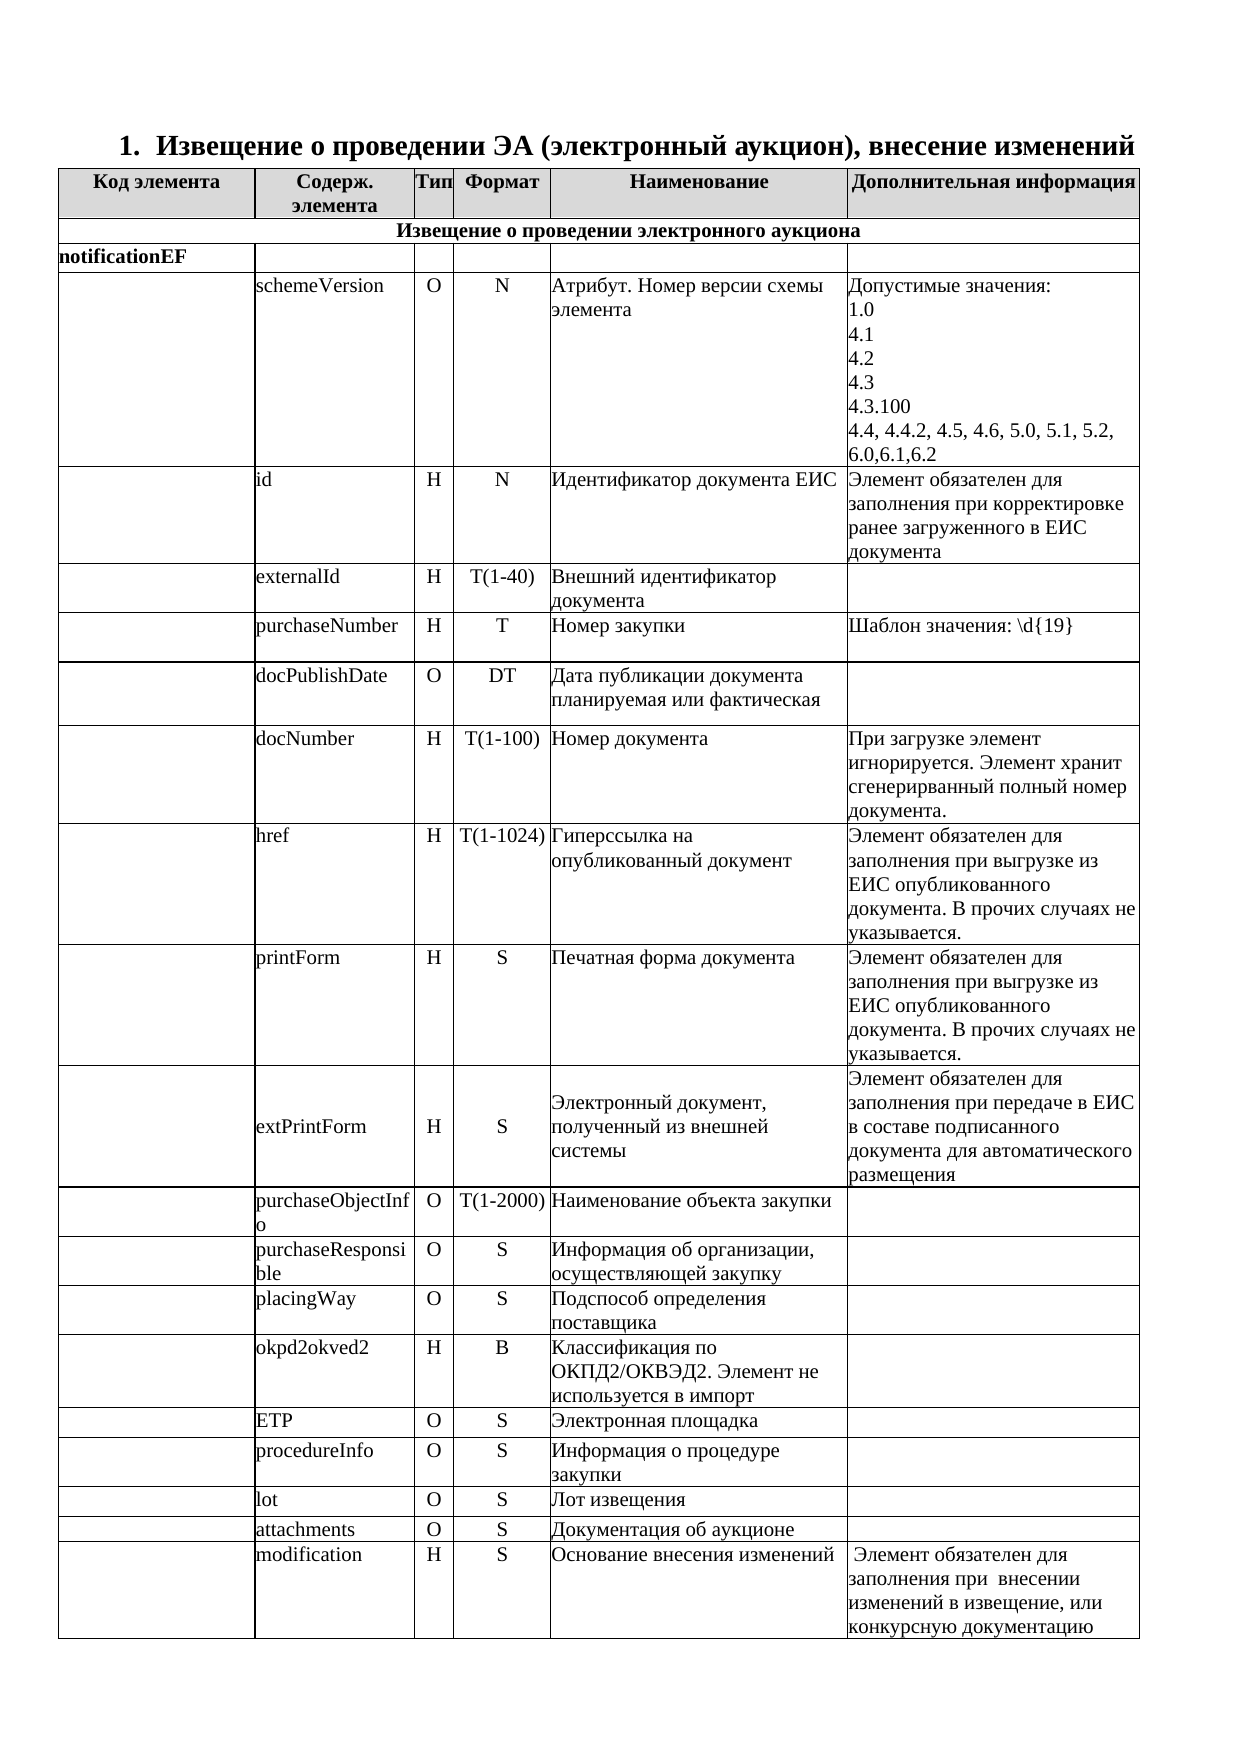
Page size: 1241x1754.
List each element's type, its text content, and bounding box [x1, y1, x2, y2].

table_cell [59, 1066, 254, 1186]
table_cell T(1-1024) [454, 824, 550, 944]
table_header Дополнительная информация [848, 169, 1139, 217]
table_cell Номер документа [551, 726, 847, 822]
table_cell schemeVersion [256, 273, 414, 466]
table_cell [256, 244, 414, 272]
table_cell О [415, 663, 453, 725]
table_header Код элемента [59, 169, 254, 217]
table_cell Дата публикации документа планируемая или фактическая [551, 663, 847, 725]
table_cell T [454, 613, 550, 661]
table_cell [59, 1438, 254, 1486]
table_cell Извещение о проведении электронного аукциона [59, 219, 1139, 242]
table_cell Классификация по ОКПД2/ОКВЭД2. Элемент не используется в импорт [551, 1335, 847, 1407]
table_header Формат [454, 169, 550, 217]
table_cell H [415, 467, 453, 563]
table_cell purchaseResponsible [256, 1237, 414, 1285]
table_cell S [454, 1487, 550, 1516]
table_cell procedureInfo [256, 1438, 414, 1486]
table_cell Электронный документ, полученный из внешней системы [551, 1066, 847, 1186]
table_cell Шаблон значения: \d{19} [848, 613, 1139, 661]
table_cell Элемент обязателен для заполнения при передаче в ЕИС в составе подписанного документа для автоматического размещения [848, 1066, 1139, 1186]
table_cell [59, 1408, 254, 1437]
table_cell [59, 824, 254, 944]
table_cell H [415, 945, 453, 1065]
table_cell docNumber [256, 726, 414, 822]
table_cell S [454, 1517, 550, 1541]
table_cell [59, 1286, 254, 1334]
table_cell Внешний идентификатор документа [551, 564, 847, 612]
table_cell [848, 1487, 1139, 1516]
table_cell Элемент обязателен для заполнения при выгрузке из ЕИС опубликованного документа. В прочих случаях не указывается. [848, 945, 1139, 1065]
table_cell Н [415, 1066, 453, 1186]
table_cell Номер закупки [551, 613, 847, 661]
table_cell [59, 1542, 254, 1638]
table_cell Подспособ определения поставщика [551, 1286, 847, 1334]
table_cell Наименование объекта закупки [551, 1188, 847, 1236]
table_cell S [454, 1286, 550, 1334]
table_cell externalId [256, 564, 414, 612]
table_cell Печатная форма документа [551, 945, 847, 1065]
table_cell H [415, 613, 453, 661]
table_cell okpd2okved2 [256, 1335, 414, 1407]
table_cell [415, 244, 453, 272]
table_header Наименование [551, 169, 847, 217]
table_cell [848, 564, 1139, 612]
table_cell Элемент обязателен для заполнения при корректировке ранее загруженного в ЕИС документа [848, 467, 1139, 563]
table_cell notificationEF [59, 244, 254, 272]
table_cell extPrintForm [256, 1066, 414, 1186]
table_cell [551, 244, 847, 272]
table_cell [59, 1188, 254, 1236]
table_cell [59, 1517, 254, 1541]
table_cell H [415, 824, 453, 944]
table_cell Электронная площадка [551, 1408, 847, 1437]
table_cell Идентификатор документа ЕИС [551, 467, 847, 563]
table_cell purchaseObjectInfo [256, 1188, 414, 1236]
table_cell [59, 613, 254, 661]
table_cell [848, 244, 1139, 272]
table_cell T(1-100) [454, 726, 550, 822]
table_cell О [415, 1188, 453, 1236]
table_cell O [415, 1237, 453, 1285]
table_cell id [256, 467, 414, 563]
table_cell N [454, 273, 550, 466]
table_cell lot [256, 1487, 414, 1516]
table_cell S [454, 945, 550, 1065]
table_cell Допустимые значения: 1.0 4.1 4.2 4.3 4.3.100 4.4, 4.4.2, 4.5, 4.6, 5.0, 5.1, 5.2, 6.0,6.1,6.2 [848, 273, 1139, 466]
table_cell S [454, 1237, 550, 1285]
table_cell S [454, 1408, 550, 1437]
table_cell [59, 564, 254, 612]
table_cell Лот извещения [551, 1487, 847, 1516]
table_cell O [415, 1517, 453, 1541]
table_cell S [454, 1066, 550, 1186]
table_cell При загрузке элемент игнорируется. Элемент хранит сгенерирванный полный номер документа. [848, 726, 1139, 822]
table_cell [59, 945, 254, 1065]
table_cell Н [415, 1335, 453, 1407]
table_cell H [415, 1542, 453, 1638]
table_cell T(1-2000) [454, 1188, 550, 1236]
table_cell [848, 663, 1139, 725]
table_cell [848, 1517, 1139, 1541]
table_cell placingWay [256, 1286, 414, 1334]
table_cell Документация об аукционе [551, 1517, 847, 1541]
table_cell T(1-40) [454, 564, 550, 612]
table_cell [59, 467, 254, 563]
table_cell href [256, 824, 414, 944]
table_cell docPublishDate [256, 663, 414, 725]
table_cell Атрибут. Номер версии схемы элемента [551, 273, 847, 466]
table_cell [59, 1487, 254, 1516]
table_cell B [454, 1335, 550, 1407]
table_cell printForm [256, 945, 414, 1065]
table_cell [59, 663, 254, 725]
table_cell N [454, 467, 550, 563]
table_cell purchaseNumber [256, 613, 414, 661]
table_cell Информация об организации, осуществляющей закупку [551, 1237, 847, 1285]
table_cell Информация о процедуре закупки [551, 1438, 847, 1486]
table_cell O [415, 273, 453, 466]
subtitle Извещение о проведении ЭА (электронный аукцион), внесение изменений [118, 128, 1152, 162]
table_cell O [415, 1438, 453, 1486]
table_header Содерж. элемента [256, 169, 414, 217]
table_cell [59, 273, 254, 466]
table_cell [848, 1237, 1139, 1285]
table_cell Н [415, 726, 453, 822]
table_cell O [415, 1286, 453, 1334]
table_header Тип [415, 169, 453, 217]
table_cell H [415, 564, 453, 612]
table_cell [848, 1335, 1139, 1407]
table_cell ETP [256, 1408, 414, 1437]
table_cell [848, 1438, 1139, 1486]
table_cell S [454, 1542, 550, 1638]
table_cell [848, 1408, 1139, 1437]
table_cell Элемент обязателен для заполнения при выгрузке из ЕИС опубликованного документа. В прочих случаях не указывается. [848, 824, 1139, 944]
table_cell [454, 244, 550, 272]
table_cell Гиперссылка на опубликованный документ [551, 824, 847, 944]
table_cell [848, 1286, 1139, 1334]
table_cell [59, 1237, 254, 1285]
table_cell modification [256, 1542, 414, 1638]
table_cell [848, 1188, 1139, 1236]
table_cell O [415, 1487, 453, 1516]
table_cell DT [454, 663, 550, 725]
table_cell Элемент обязателен для заполнения при внесении изменений в извещение, или конкурсную документацию [848, 1542, 1139, 1638]
table_cell attachments [256, 1517, 414, 1541]
table_cell S [454, 1438, 550, 1486]
table_cell Основание внесения изменений [551, 1542, 847, 1638]
table_cell [59, 726, 254, 822]
table_cell O [415, 1408, 453, 1437]
table_cell [59, 1335, 254, 1407]
